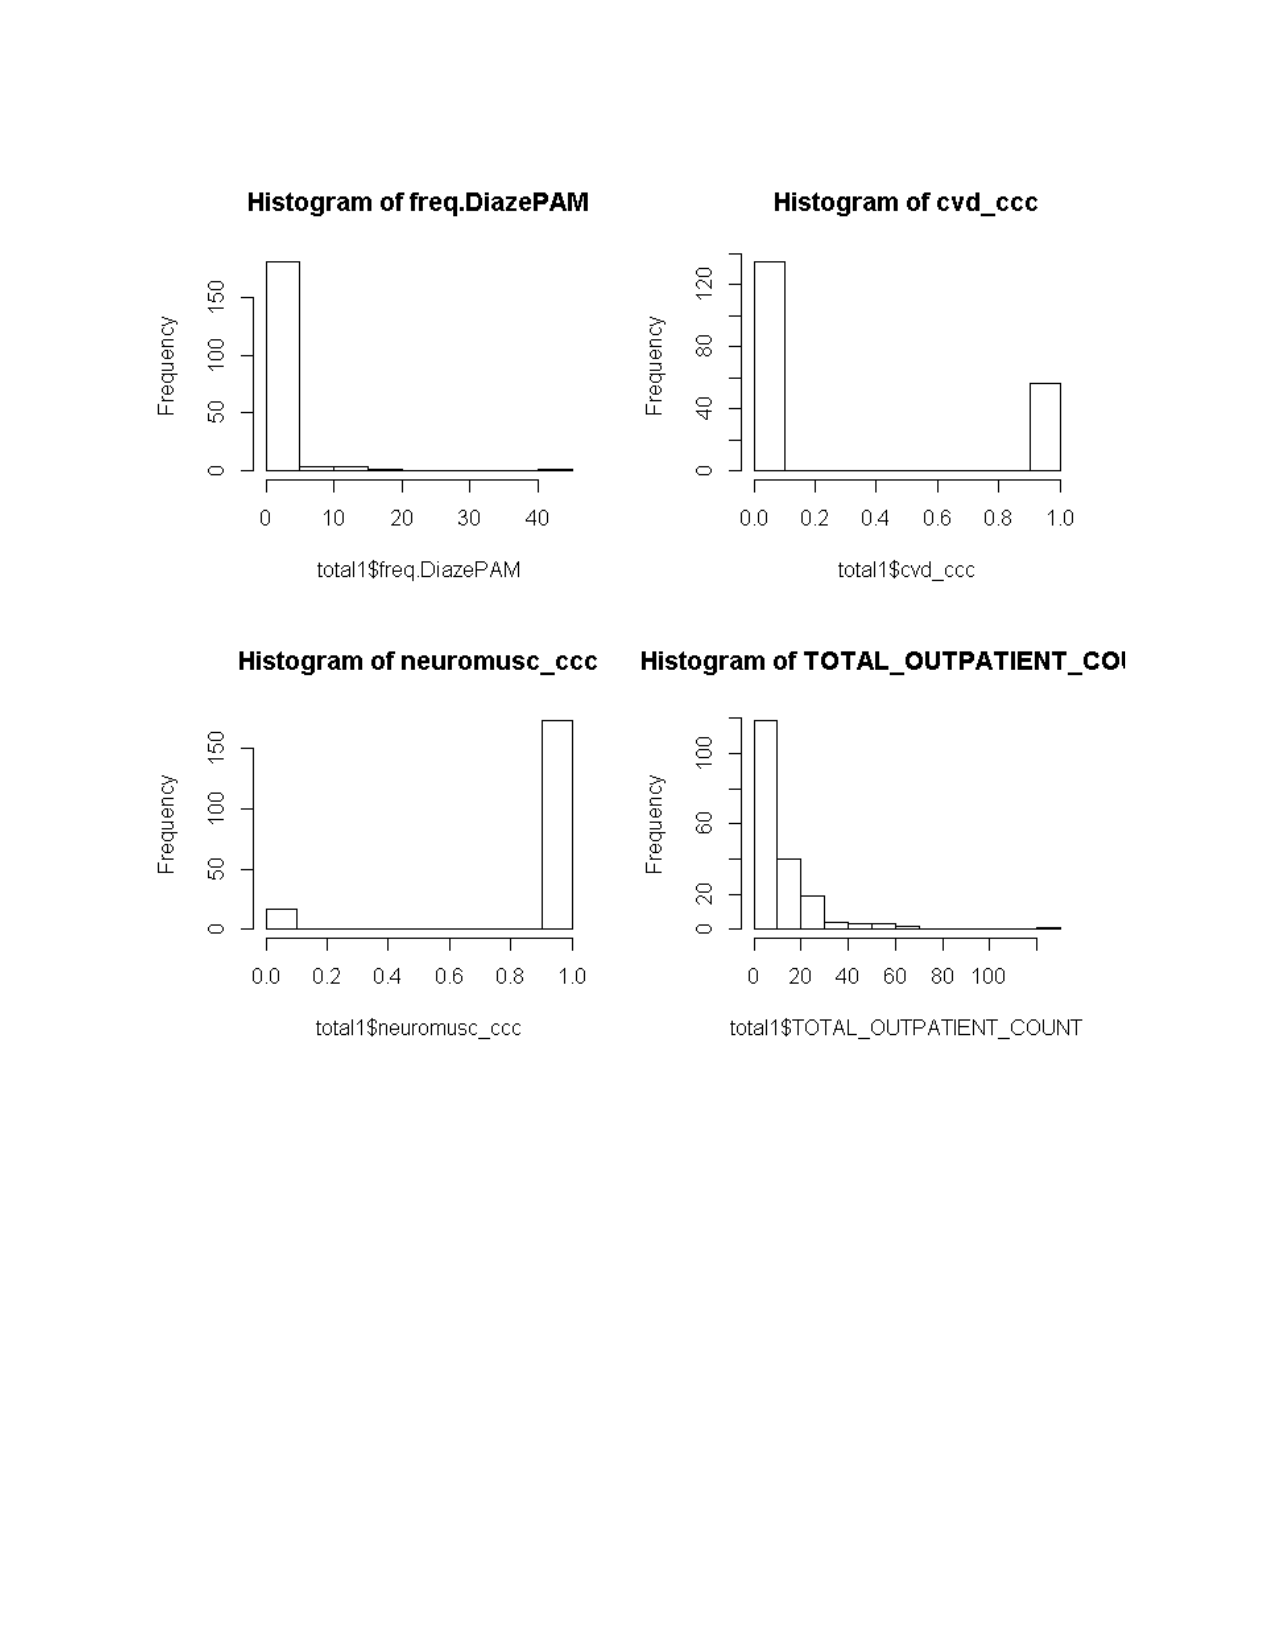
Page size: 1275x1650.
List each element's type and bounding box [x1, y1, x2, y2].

picture [150, 150, 1125, 1067]
